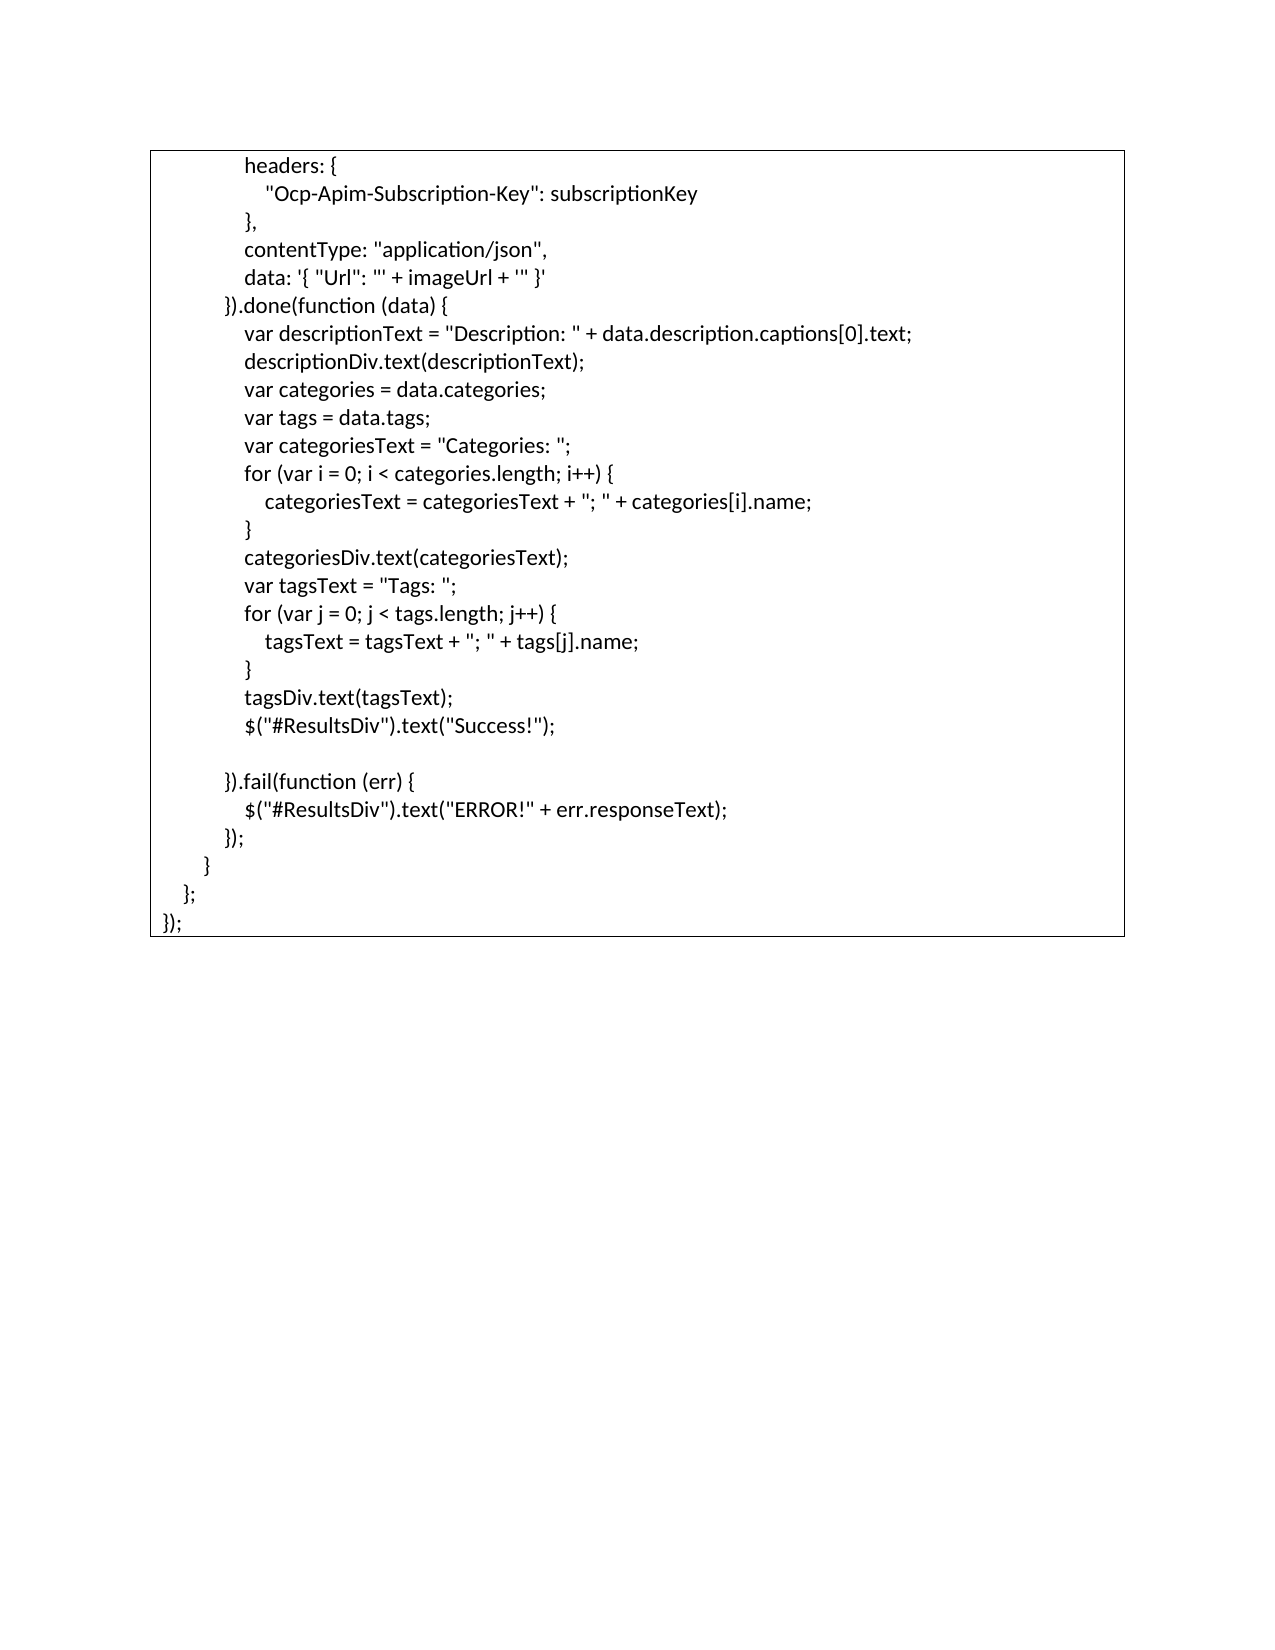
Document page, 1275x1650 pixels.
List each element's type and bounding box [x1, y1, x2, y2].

table_header [151, 151, 1124, 936]
